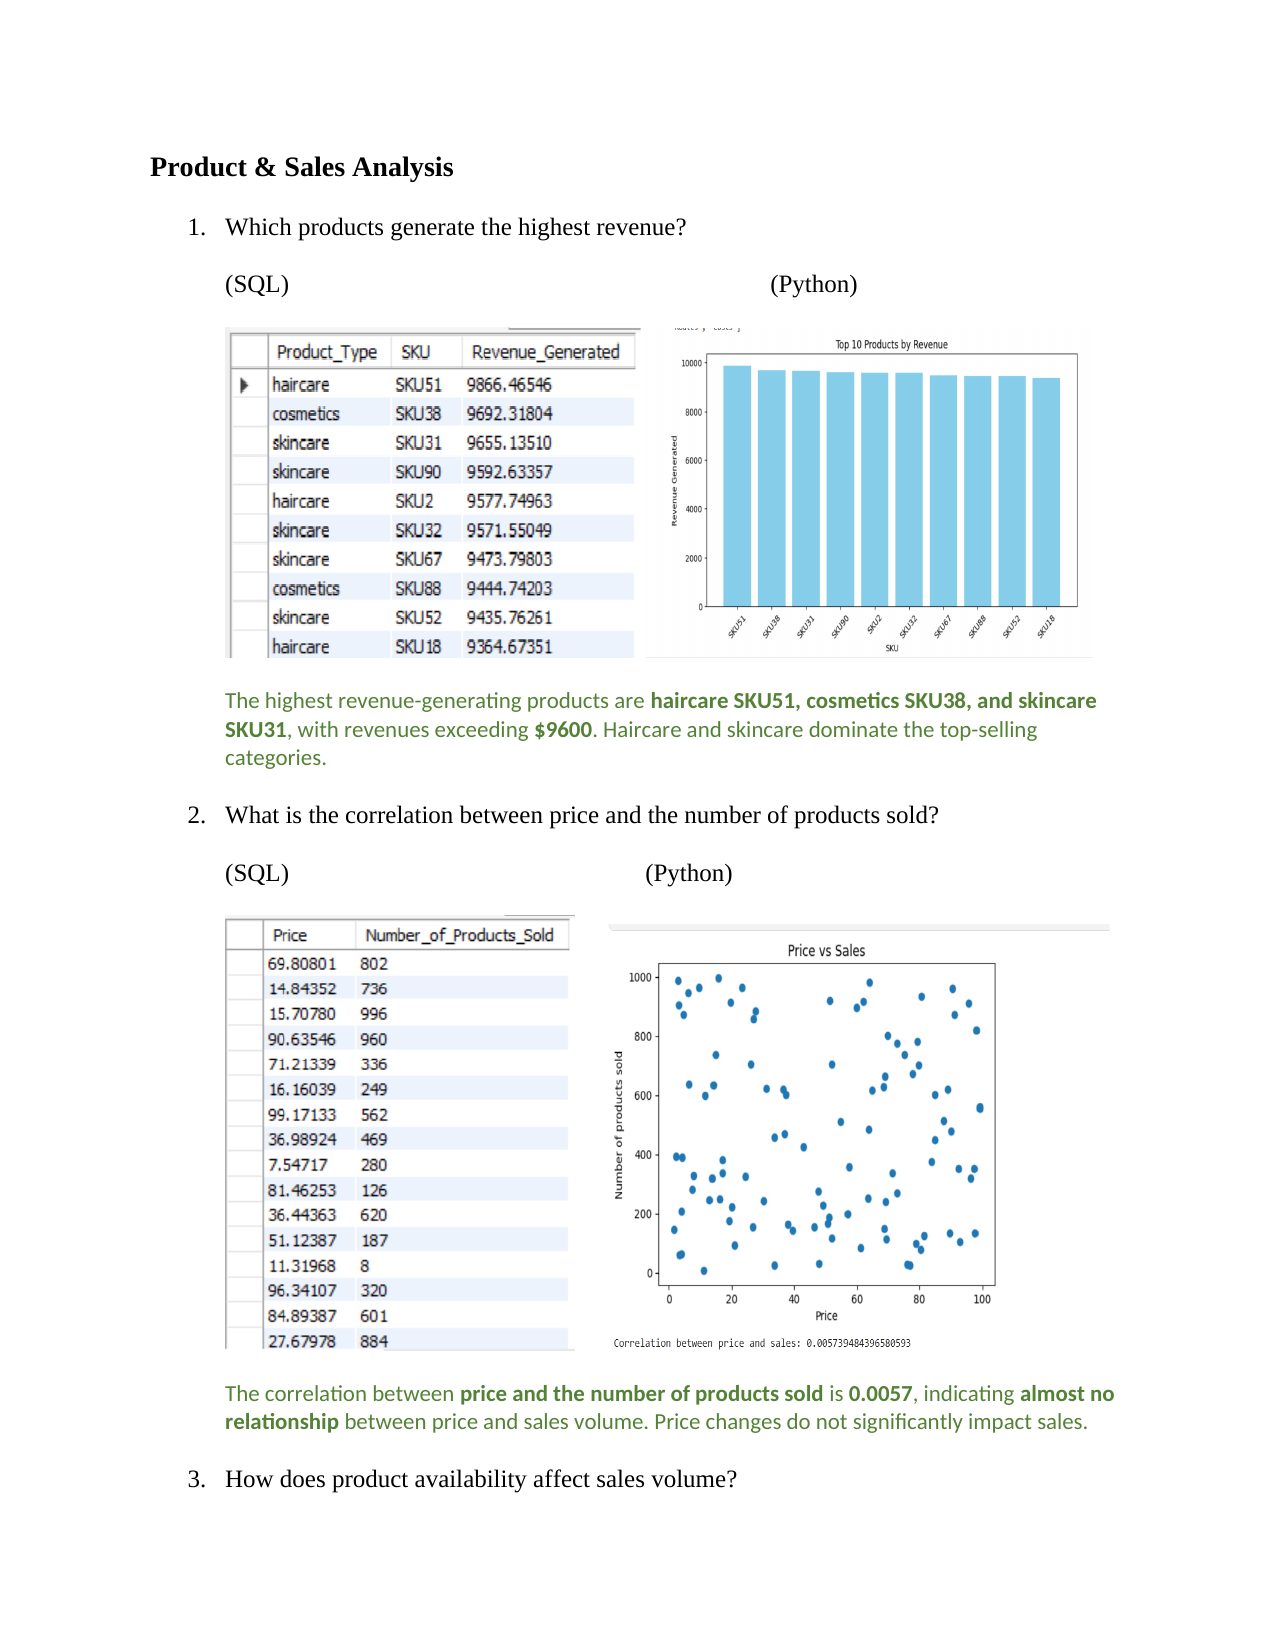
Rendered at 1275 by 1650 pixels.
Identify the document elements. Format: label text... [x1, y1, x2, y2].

picture [580, 924, 1110, 1351]
list How does product availability affect sales volume? [187, 1464, 1125, 1493]
list Which products generate the highest revenue? [187, 212, 1125, 240]
picture [645, 328, 1093, 658]
text The correlation between price and the number of products sold is 0.0057, indicating almost no relationship between price and sales volume. Price changes do not significantly impact sales. [225, 1379, 1125, 1435]
list What is the correlation between price and the number of products sold? [187, 800, 1125, 829]
text The highest revenue-generating products are haircare SKU51, cosmetics SKU38, and skincare SKU31, with revenues exceeding $9600. Haircare and skincare dominate the top-selling categories. [225, 687, 1125, 771]
picture [225, 327, 641, 658]
text (SQL) (Python) [225, 269, 1125, 298]
text (SQL) (Python) [225, 858, 1125, 887]
picture [225, 915, 575, 1351]
text Product & Sales Analysis [150, 150, 1125, 182]
